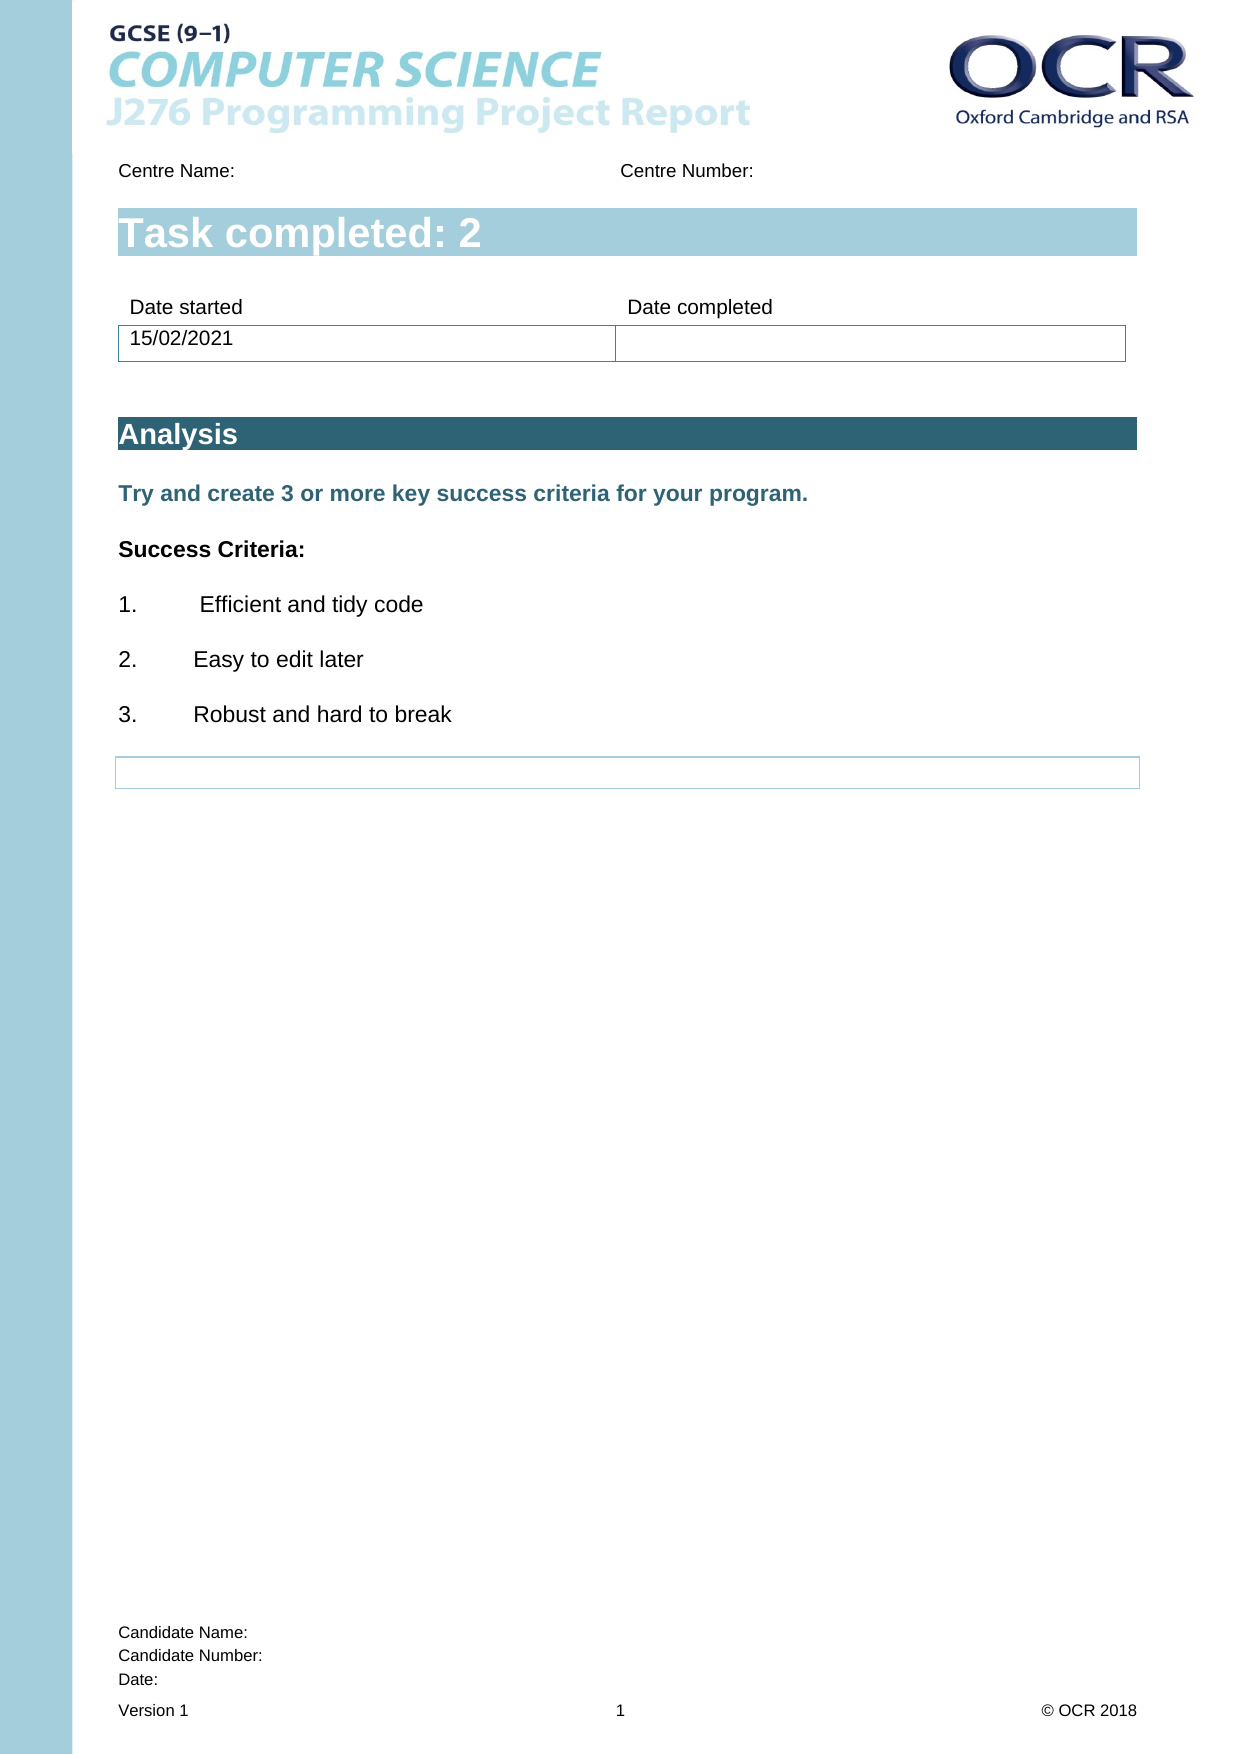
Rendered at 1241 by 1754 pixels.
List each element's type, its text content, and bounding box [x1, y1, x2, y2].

list Efficient and tidy code [118, 591, 1137, 617]
table_cell 15/02/2021 [119, 326, 615, 361]
table_cell [616, 326, 1125, 361]
picture [72, 1, 1236, 152]
list Easy to edit later [118, 646, 1137, 672]
text Success Criteria: [118, 536, 1137, 562]
text Try and create 3 or more key success criteria for your program. [118, 480, 1137, 507]
table_header Date completed [616, 295, 1126, 324]
subtitle Task completed: 2 [118, 208, 1137, 256]
subtitle Analysis [118, 417, 1137, 450]
table_header Date started [118, 295, 616, 324]
list Robust and hard to break [118, 701, 1137, 728]
